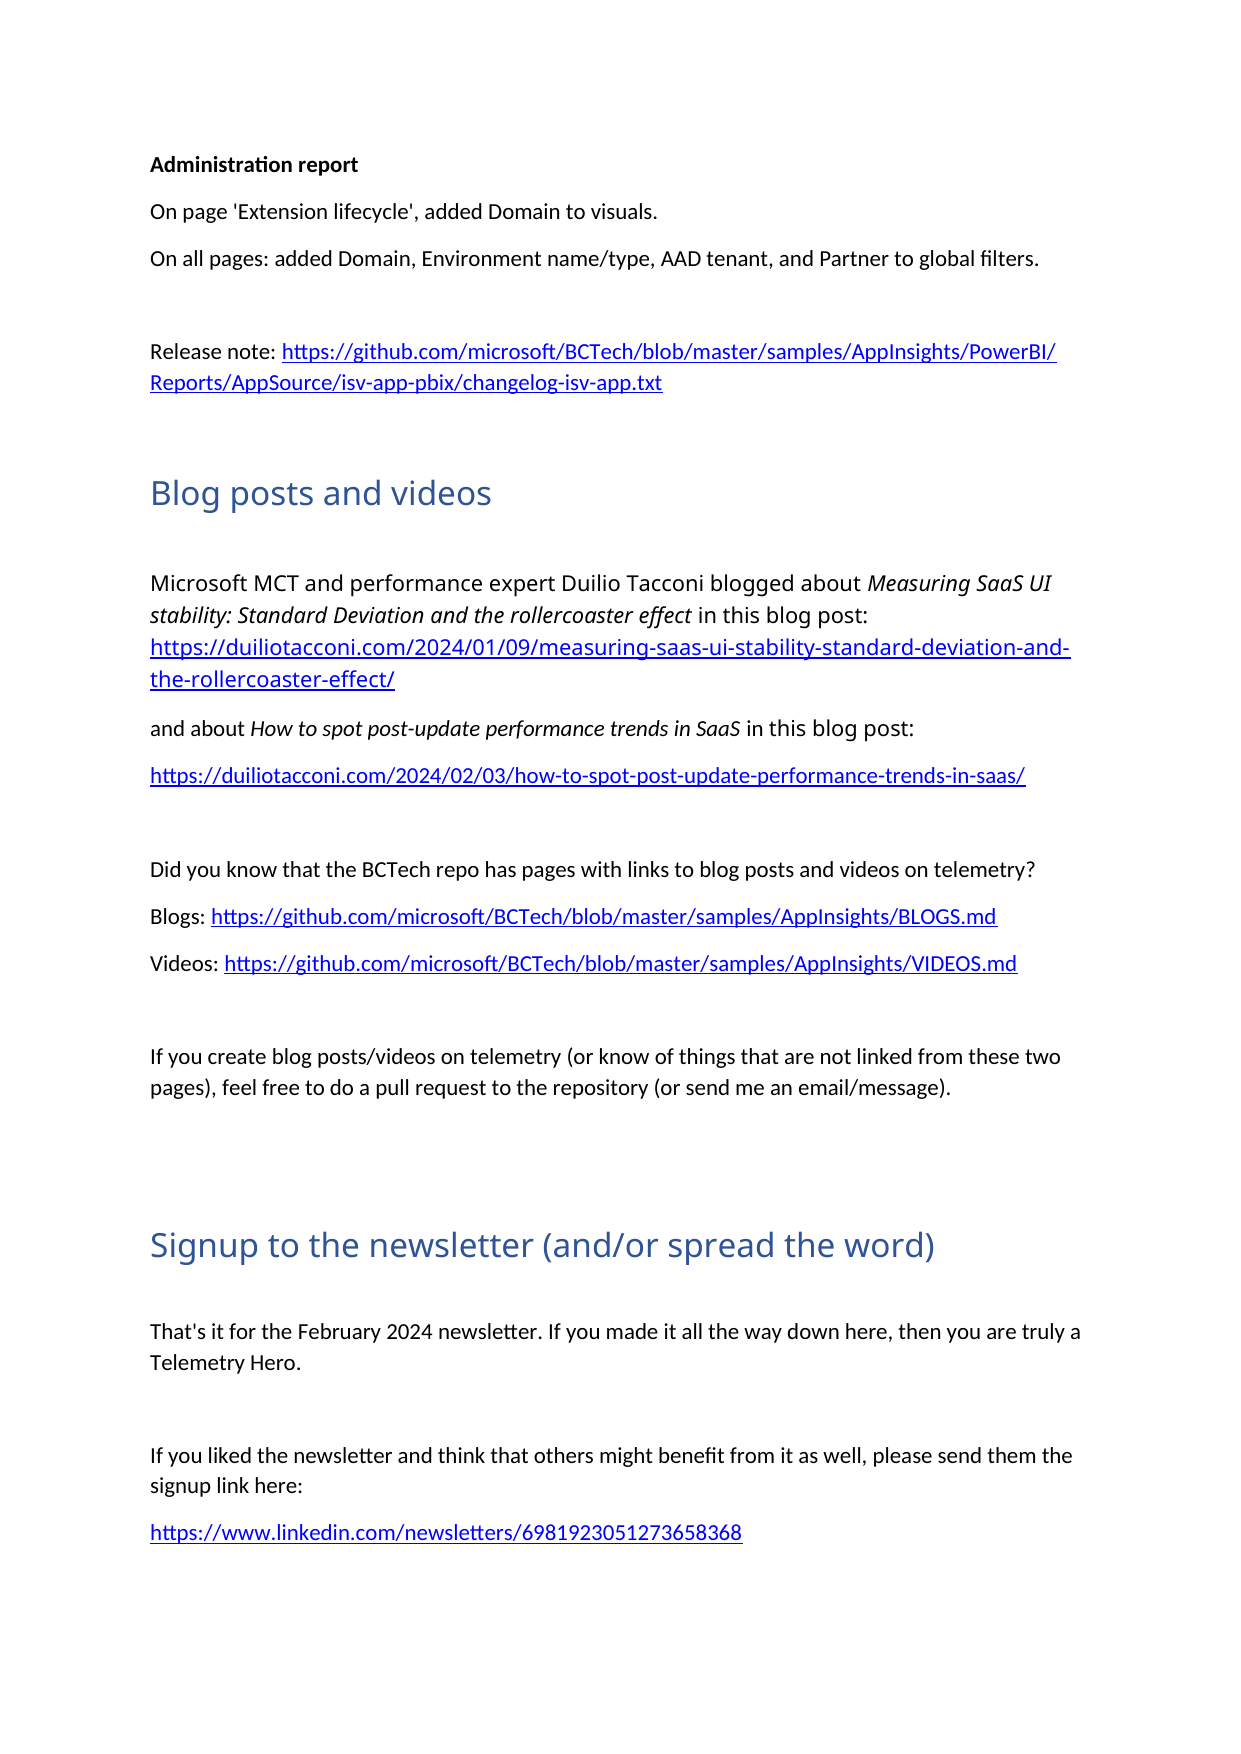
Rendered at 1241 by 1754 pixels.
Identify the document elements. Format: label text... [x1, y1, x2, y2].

text Microsoft MCT and performance expert Duilio Tacconi blogged about Measuring SaaS UI stability: Standard Deviation and the rollercoaster effect in this blog post: https://duiliotacconi.com/2024/01/09/measuring-saas-ui-stability-standard-deviation-and-the-rollercoaster-effect/ [150, 567, 1090, 693]
text Release note: https://github.com/microsoft/BCTech/blob/master/samples/AppInsights/PowerBI/Reports/AppSource/isv-app-pbix/changelog-isv-app.txt [150, 337, 1090, 396]
text Blogs: https://github.com/microsoft/BCTech/blob/master/samples/AppInsights/BLOGS.md [150, 902, 1090, 930]
subtitle Blog posts and videos [150, 470, 1090, 515]
text https://duiliotacconi.com/2024/02/03/how-to-spot-post-update-performance-trends-in-saas/ [150, 761, 1090, 789]
text Did you know that the BCTech repo has pages with links to blog posts and videos on telemetry? [150, 855, 1090, 883]
subtitle Signup to the newsletter (and/or spread the word) [150, 1222, 1090, 1267]
text That's it for the February 2024 newsletter. If you made it all the way down here, then you are truly a Telemetry Hero. [150, 1317, 1090, 1376]
text and about How to spot post-update performance trends in SaaS in this blog post: [150, 712, 1090, 742]
text Administration report [150, 150, 1090, 178]
text Videos: https://github.com/microsoft/BCTech/blob/master/samples/AppInsights/VIDEOS.md [150, 949, 1090, 977]
text On page 'Extension lifecycle', added Domain to visuals. [150, 197, 1090, 225]
text If you create blog posts/videos on telemetry (or know of things that are not linked from these two pages), feel free to do a pull request to the repository (or send me an email/message). [150, 1042, 1090, 1101]
text https://www.linkedin.com/newsletters/6981923051273658368 [150, 1518, 1090, 1547]
text If you liked the newsletter and think that others might benefit from it as well, please send them the signup link here: [150, 1441, 1090, 1500]
text On all pages: added Domain, Environment name/type, AAD tenant, and Partner to global filters. [150, 244, 1090, 272]
